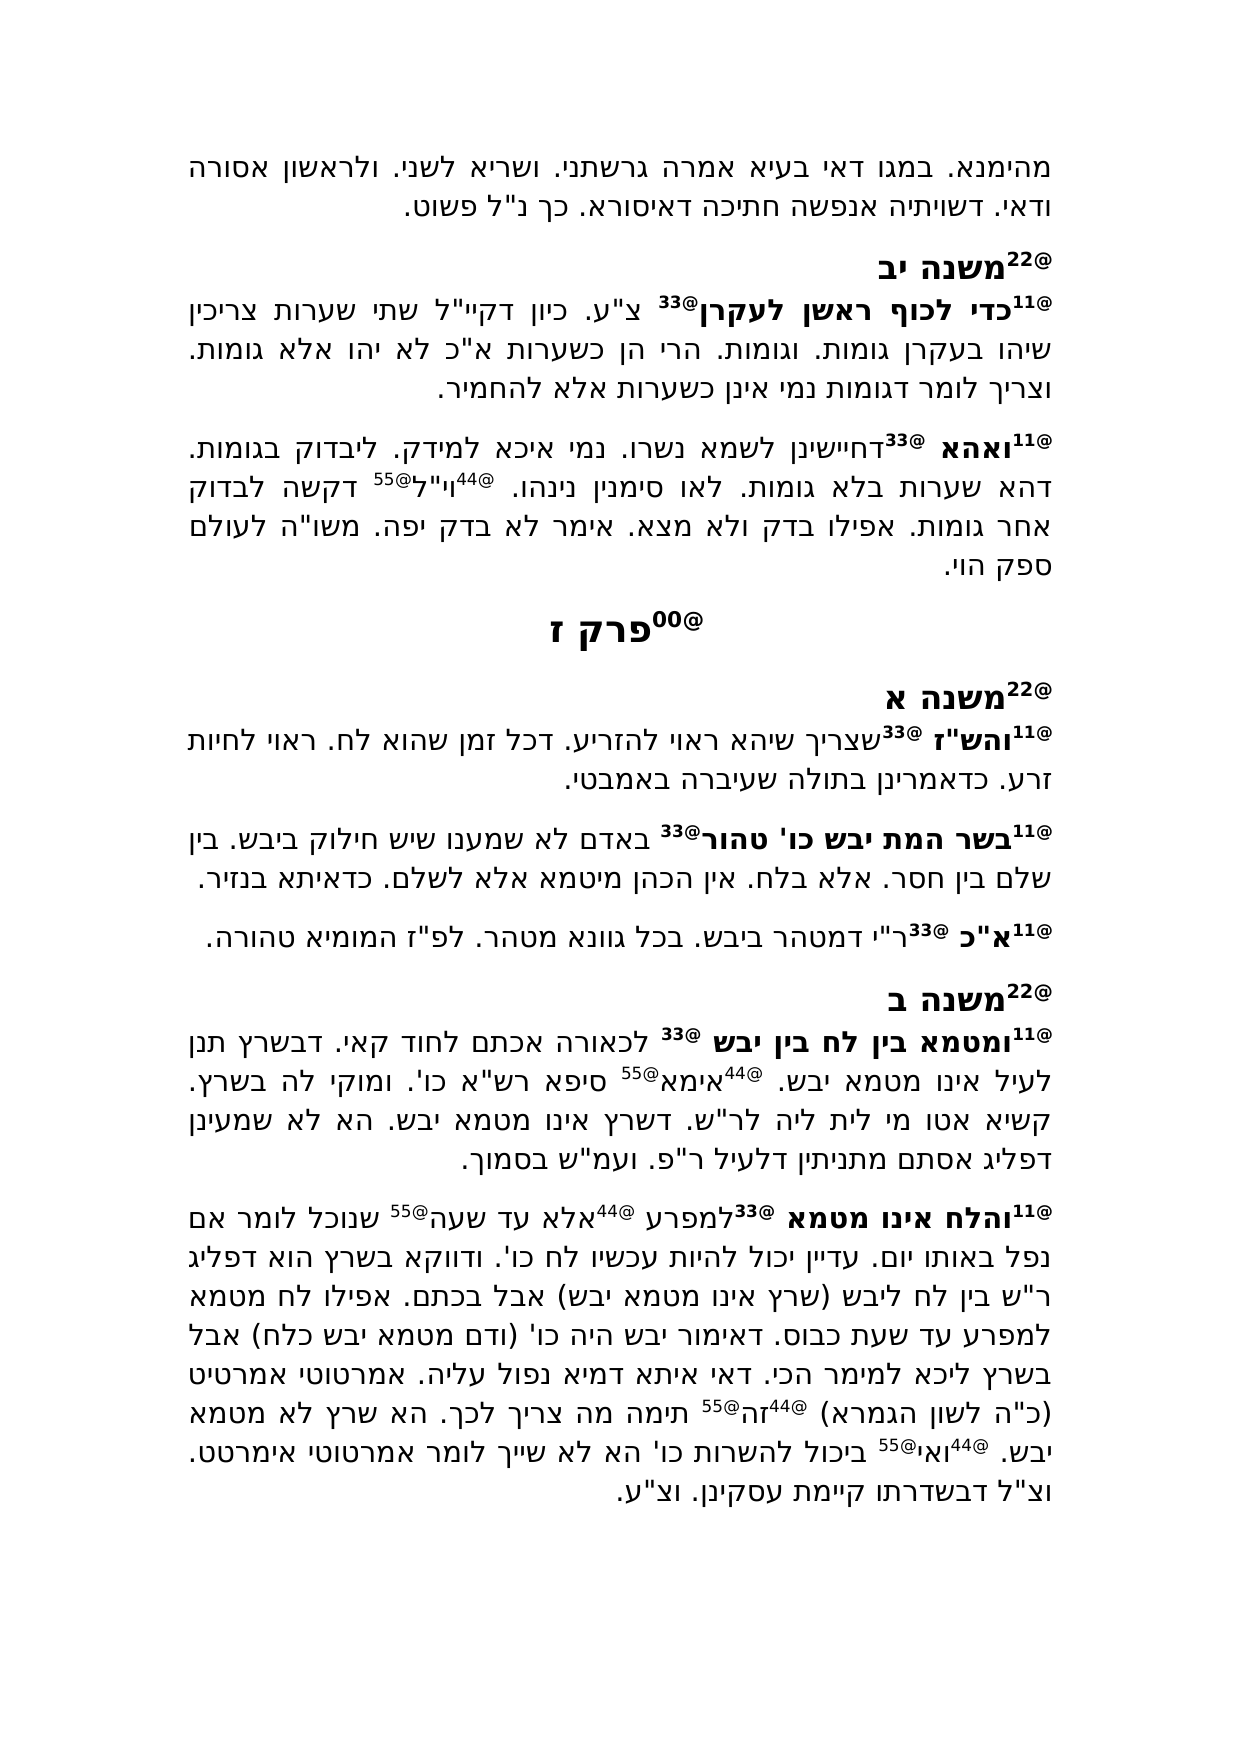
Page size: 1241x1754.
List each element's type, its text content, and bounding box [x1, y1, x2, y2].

text @11בשר המת יבש כו' טהור@33 באדם לא שמענו שיש חילוק ביבש. בין שלם בין חסר. אלא בלח. אין הכהן מיטמא אלא לשלם. כדאיתא בנזיר. [187, 822, 1053, 895]
subtitle @22משנה א [187, 679, 1053, 717]
text @11א"כ @33ר"י דמטהר ביבש. בכל גוונא מטהר. לפ"ז המומיא טהורה. [187, 921, 1053, 955]
subtitle @22משנה יב [187, 249, 1053, 288]
subtitle @22משנה ב [187, 981, 1053, 1019]
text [187, 150, 1053, 223]
text @11ומטמא בין לח בין יבש @33 לכאורה אכתם לחוד קאי. דבשרץ תנן לעיל אינו מטמא יבש. @44אימא@55 סיפא רש"א כו'. ומוקי לה בשרץ. קשיא אטו מי לית ליה לר"ש. דשרץ אינו מטמא יבש. הא לא שמעינן דפליג אסתם מתניתין דלעיל ר"פ. ועמ"ש בסמוך. [187, 1025, 1053, 1176]
text @11כדי לכוף ראשן לעקרן@33 צ"ע. כיון דקיי"ל שתי שערות צריכין שיהו בעקרן גומות. וגומות. הרי הן כשערות א"כ לא יהו אלא גומות. וצריך לומר דגומות נמי אינן כשערות אלא להחמיר. [187, 293, 1053, 405]
subtitle @00פרק ז [187, 608, 1053, 651]
text @11והש"ז @33שצריך שיהא ראוי להזריע. דכל זמן שהוא לח. ראוי לחיות זרע. כדאמרינן בתולה שעיברה באמבטי. [187, 723, 1053, 796]
text @11והלח אינו מטמא @33למפרע @44אלא עד שעה@55 שנוכל לומר אם נפל באותו יום. עדיין יכול להיות עכשיו לח כו'. ודווקא בשרץ הוא דפליג ר"ש בין לח ליבש (שרץ אינו מטמא יבש) אבל בכתם. אפילו לח מטמא למפרע עד שעת כבוס. דאימור יבש היה כו' (ודם מטמא יבש כלח) אבל בשרץ ליכא למימר הכי. דאי איתא דמיא נפול עליה. אמרטוטי אמרטיט (כ"ה לשון הגמרא) @44זה@55 תימה מה צריך לכך. הא שרץ לא מטמא יבש. @44ואי@55 ביכול להשרות כו' הא לא שייך לומר אמרטוטי אימרטט. וצ"ל דבשדרתו קיימת עסקינן. וצ"ע. [187, 1202, 1053, 1508]
text @11ואהא @33דחיישינן לשמא נשרו. נמי איכא למידק. ליבדוק בגומות. דהא שערות בלא גומות. לאו סימנין נינהו. @44וי"ל@55 דקשה לבדוק אחר גומות. אפילו בדק ולא מצא. אימר לא בדק יפה. משו"ה לעולם ספק הוי. [187, 431, 1053, 582]
